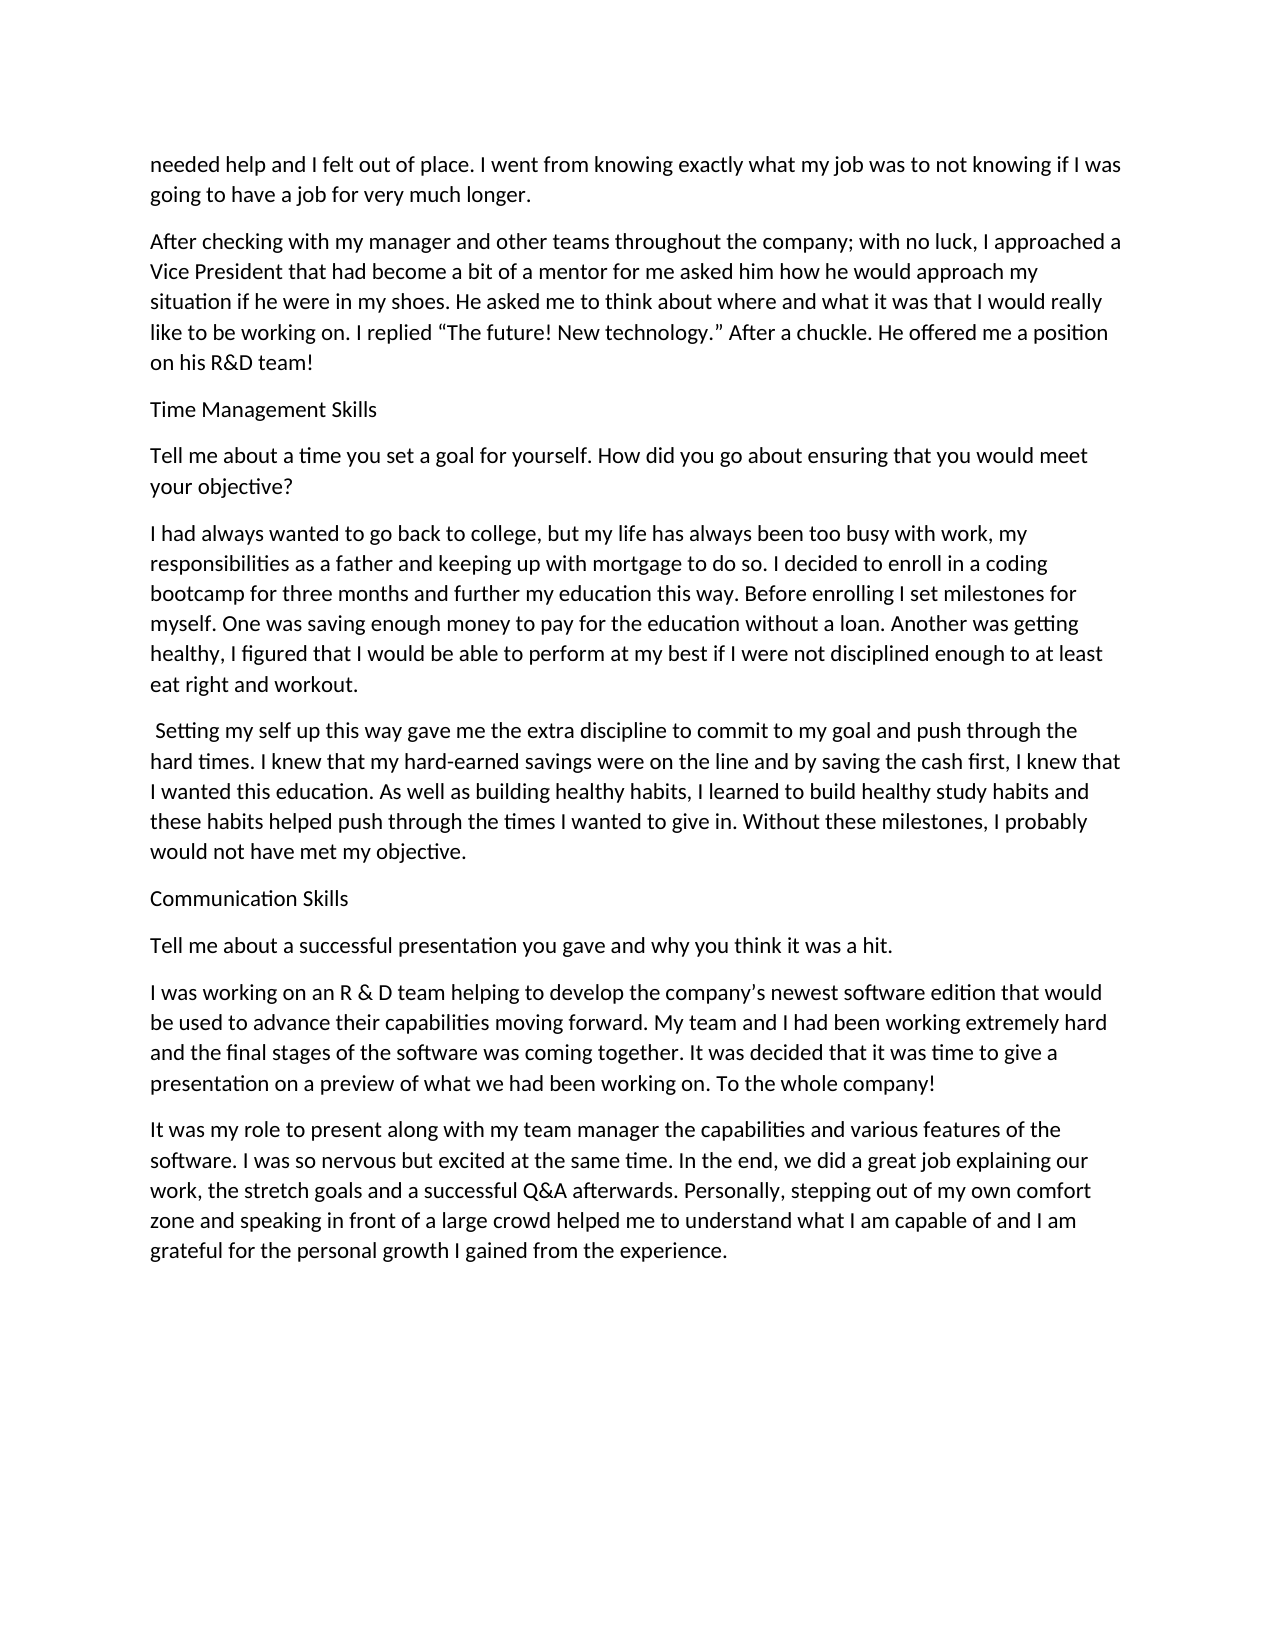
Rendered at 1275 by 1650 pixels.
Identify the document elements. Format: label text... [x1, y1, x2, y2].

text I had always wanted to go back to college, but my life has always been too busy with work, my responsibilities as a father and keeping up with mortgage to do so. I decided to enroll in a coding bootcamp for three months and further my education this way. Before enrolling I set milestones for myself. One was saving enough money to pay for the education without a loan. Another was getting healthy, I figured that I would be able to perform at my best if I were not disciplined enough to at least eat right and workout. [150, 519, 1125, 698]
text Time Management Skills [150, 395, 1125, 423]
text Setting my self up this way gave me the extra discipline to commit to my goal and push through the hard times. I knew that my hard-earned savings were on the line and by saving the cash first, I knew that I wanted this education. As well as building healthy habits, I learned to build healthy study habits and these habits helped push through the times I wanted to give in. Without these milestones, I probably would not have met my objective. [150, 717, 1125, 866]
text Tell me about a time you set a goal for yourself. How did you go about ensuring that you would meet your objective? [150, 442, 1125, 500]
text I was working on an R & D team helping to develop the company’s newest software edition that would be used to advance their capabilities moving forward. My team and I had been working extremely hard and the final stages of the software was coming together. It was decided that it was time to give a presentation on a preview of what we had been working on. To the whole company! [150, 978, 1125, 1097]
text After checking with my manager and other teams throughout the company; with no luck, I approached a Vice President that had become a bit of a mentor for me asked him how he would approach my situation if he were in my shoes. He asked me to think about where and what it was that I would really like to be working on. I replied “The future! New technology.” After a chuckle. He offered me a position on his R&D team! [150, 227, 1125, 376]
text It was my role to present along with my team manager the capabilities and various features of the software. I was so nervous but excited at the same time. In the end, we did a great job explaining our work, the stretch goals and a successful Q&A afterwards. Personally, stepping out of my own comfort zone and speaking in front of a large crowd helped me to understand what I am capable of and I am grateful for the personal growth I gained from the experience. [150, 1116, 1125, 1264]
text Tell me about a successful presentation you gave and why you think it was a hit. [150, 931, 1125, 959]
text Communication Skills [150, 884, 1125, 912]
